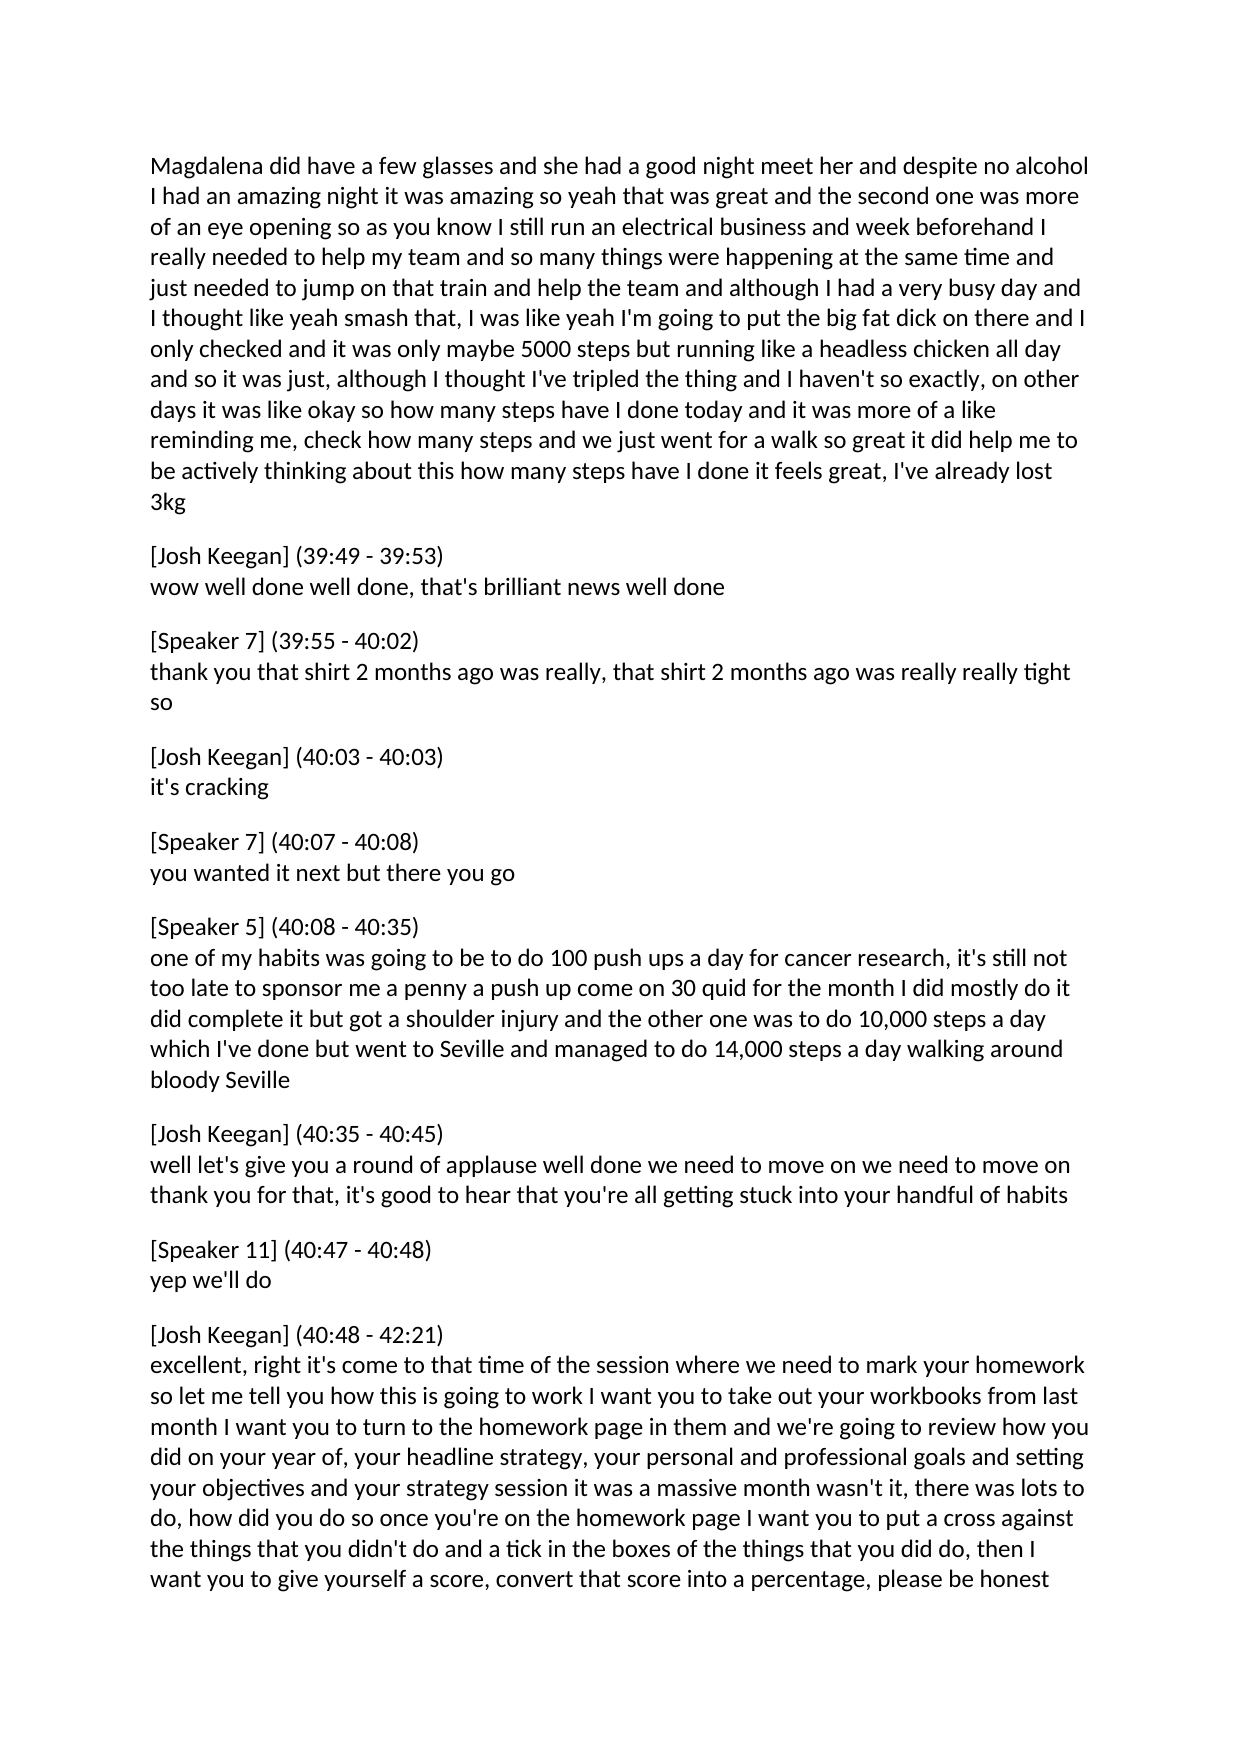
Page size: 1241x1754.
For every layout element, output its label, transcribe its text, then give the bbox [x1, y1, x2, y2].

text [Josh Keegan] (40:48 - 42:21) [150, 1319, 1090, 1350]
text [Speaker 7] (39:55 - 40:02) [150, 625, 1090, 656]
text [Speaker 5] (40:08 - 40:35) [150, 911, 1090, 942]
text [Speaker 11] (40:47 - 40:48) [150, 1234, 1090, 1264]
text [Josh Keegan] (40:03 - 40:03) [150, 741, 1090, 772]
text [Speaker 7] (40:07 - 40:08) [150, 826, 1090, 857]
text you wanted it next but there you go [150, 857, 1090, 887]
text [Josh Keegan] (39:49 - 39:53) [150, 540, 1090, 571]
text one of my habits was going to be to do 100 push ups a day for cancer research, it's still not too late to sponsor me a penny a push up come on 30 quid for the month I did mostly do it did complete it but got a shoulder injury and the other one was to do 10,000 steps a day which I've done but went to Seville and managed to do 14,000 steps a day walking around bloody Seville [150, 942, 1090, 1094]
text [Josh Keegan] (40:35 - 40:45) [150, 1118, 1090, 1149]
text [150, 1350, 1090, 1594]
text yep we'll do [150, 1264, 1090, 1295]
text wow well done well done, that's brilliant news well done [150, 571, 1090, 601]
text it's cracking [150, 772, 1090, 802]
text thank you that shirt 2 months ago was really, that shirt 2 months ago was really really tight so [150, 656, 1090, 717]
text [150, 150, 1090, 516]
text well let's give you a round of applause well done we need to move on we need to move on thank you for that, it's good to hear that you're all getting stuck into your handful of habits [150, 1149, 1090, 1210]
